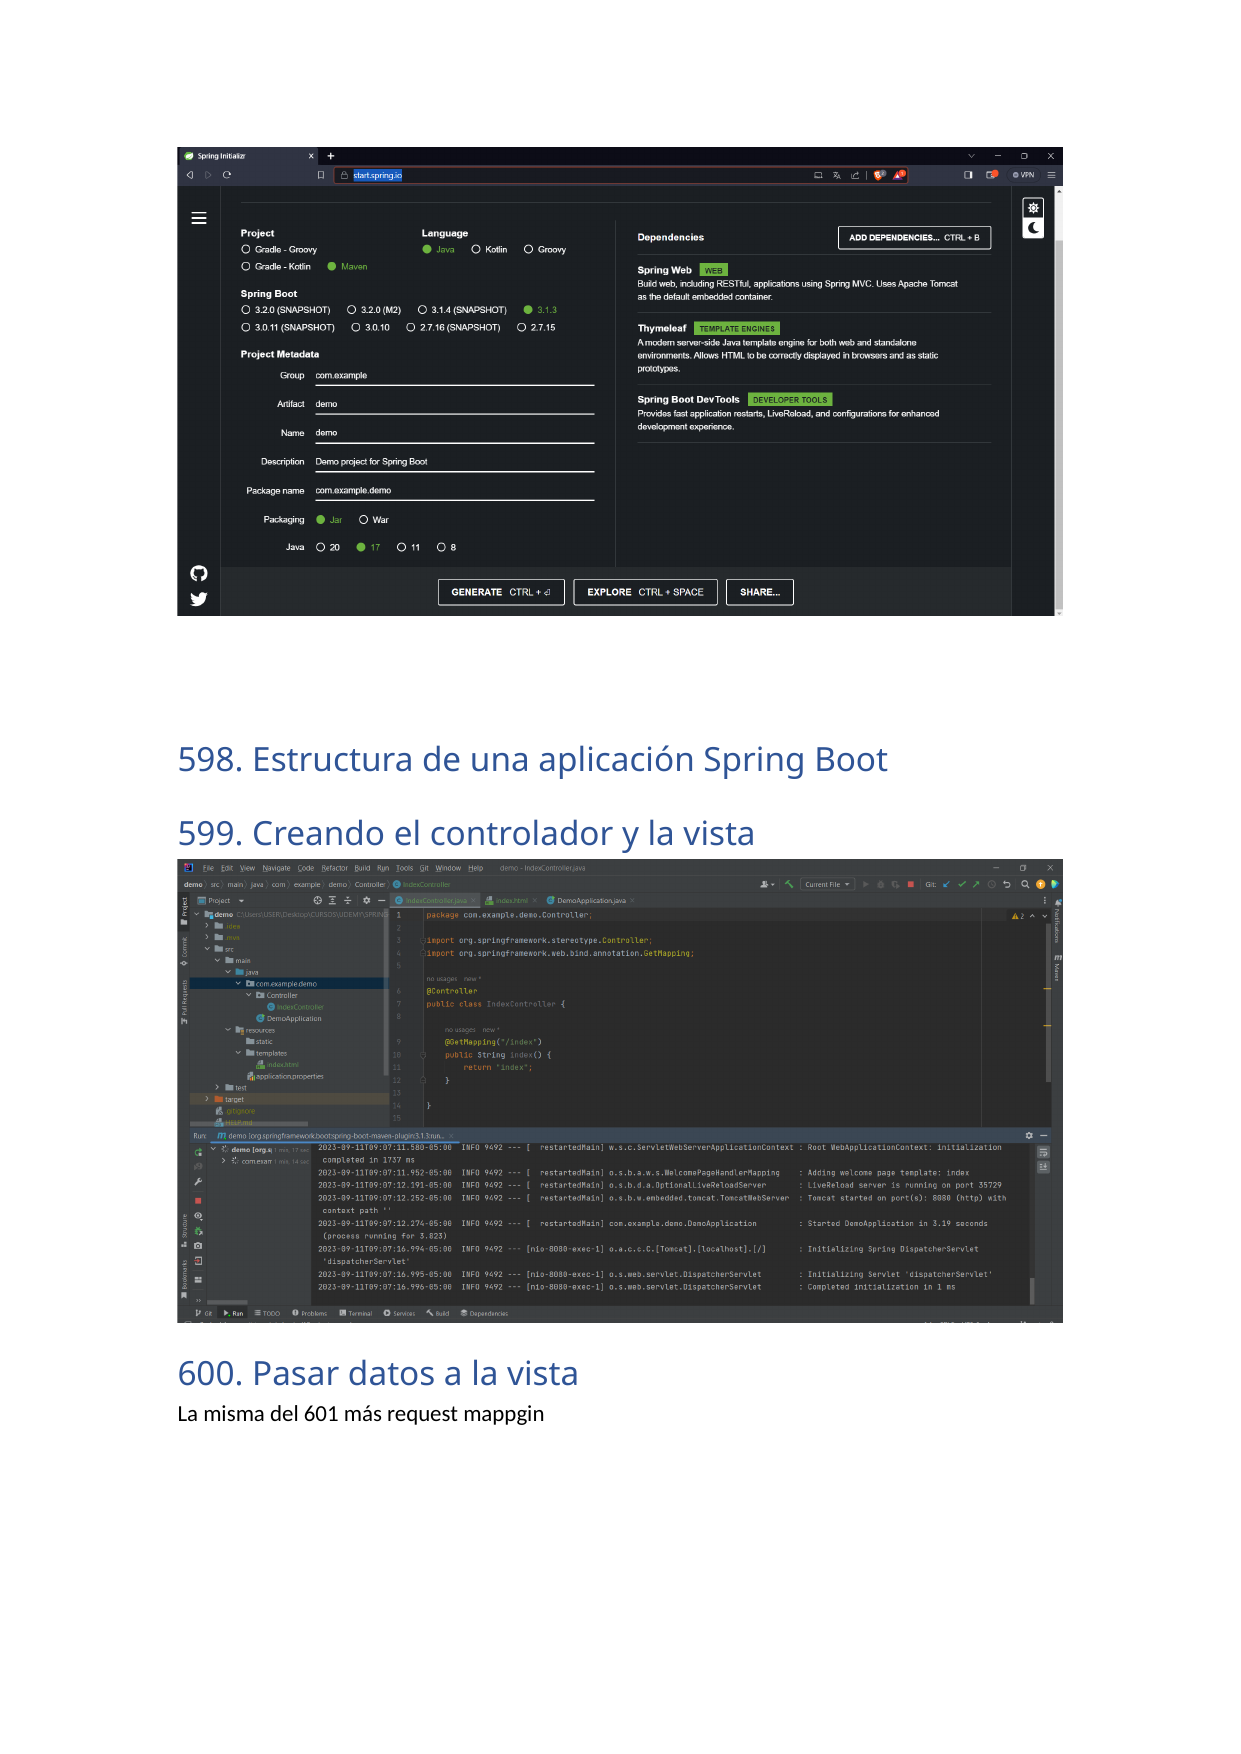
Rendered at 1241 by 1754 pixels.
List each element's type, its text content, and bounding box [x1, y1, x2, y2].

subtitle 598. Estructura de una aplicación Spring Boot [177, 736, 1063, 782]
subtitle 599. Creando el controlador y la vista [177, 810, 1063, 856]
picture [177, 147, 1063, 616]
picture [177, 859, 1063, 1323]
subtitle 600. Pasar datos a la vista [177, 1350, 1063, 1395]
text La misma del 601 más request mappgin [177, 1399, 1063, 1427]
